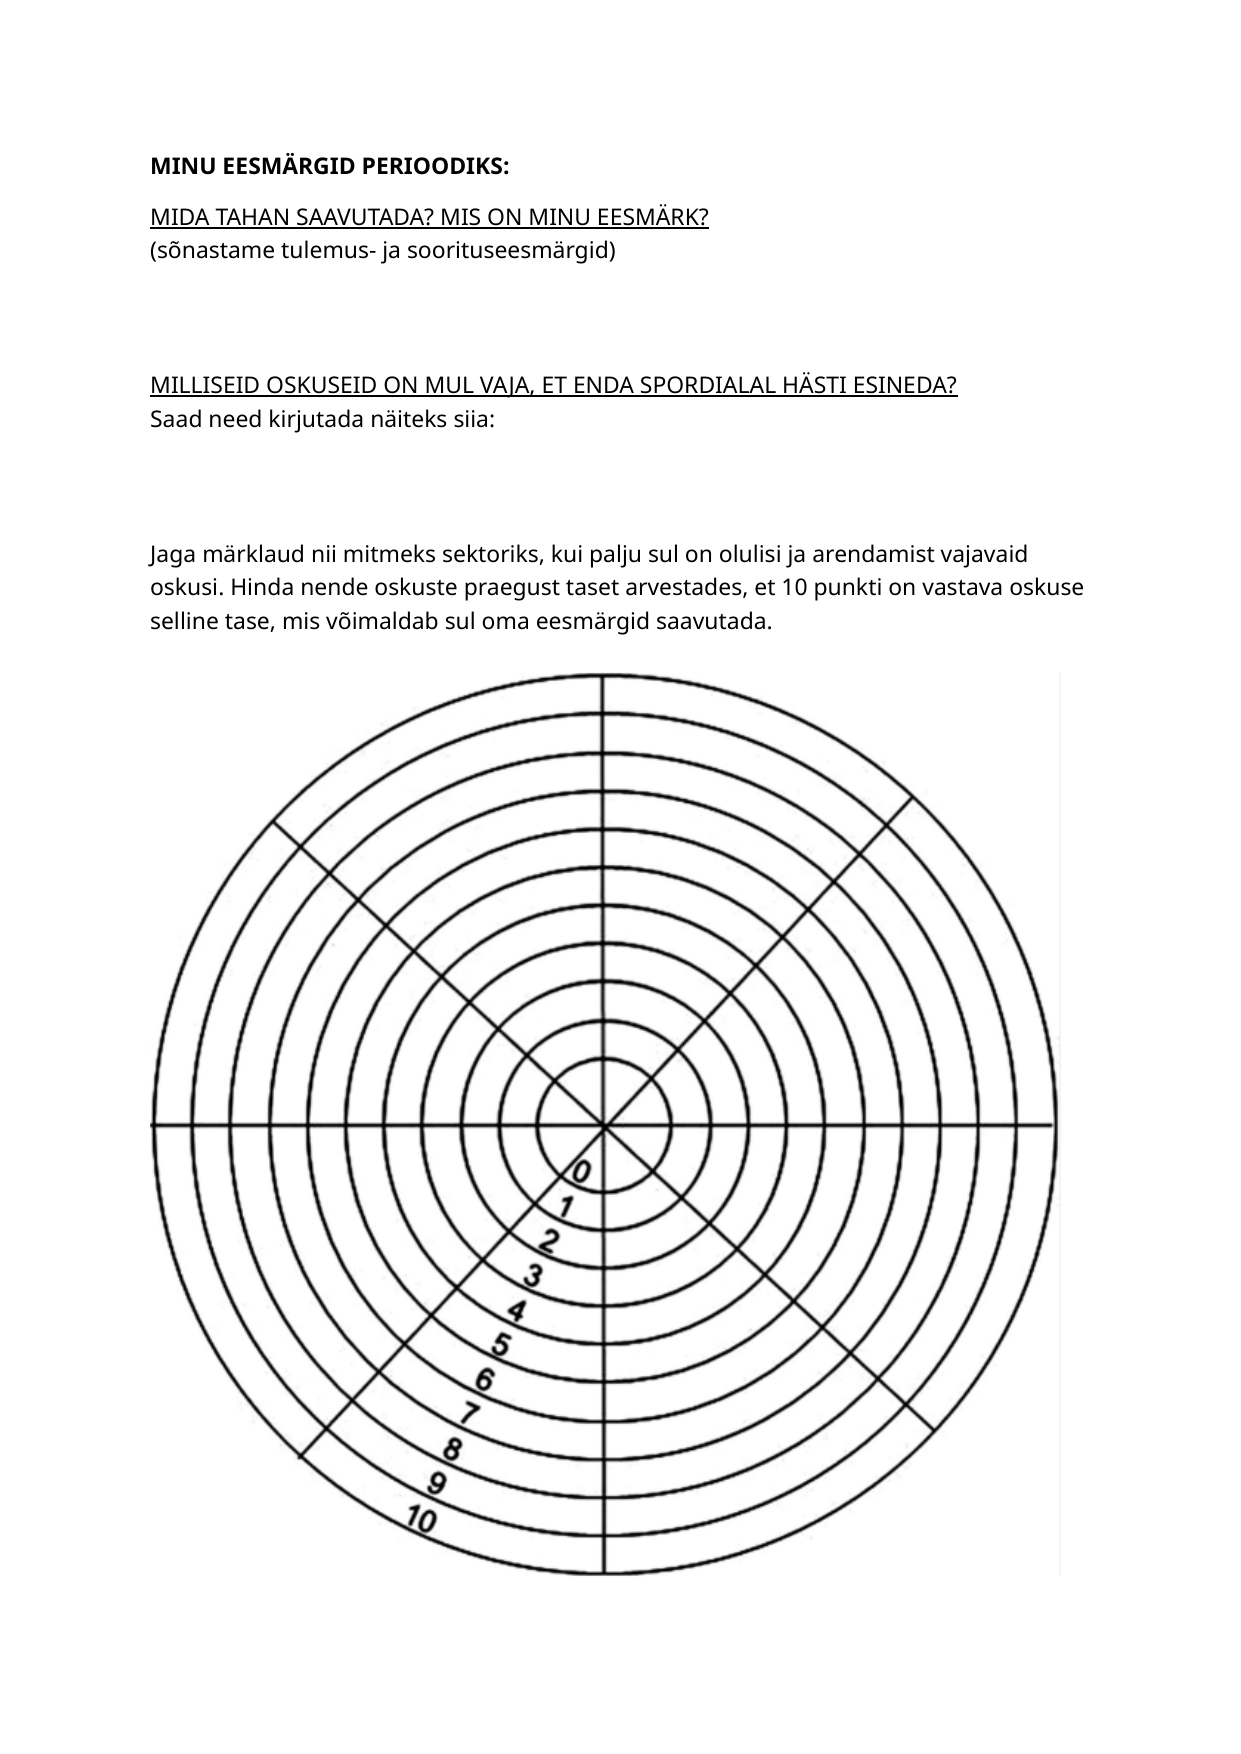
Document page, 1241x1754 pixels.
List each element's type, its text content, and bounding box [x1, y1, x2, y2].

text MIDA TAHAN SAAVUTADA? MIS ON MINU EESMÄRK? (sõnastame tulemus- ja soorituseesmärgid) [150, 200, 1090, 299]
text MINU EESMÄRGID PERIOODIKS: [150, 150, 1090, 181]
picture [150, 672, 1061, 1579]
